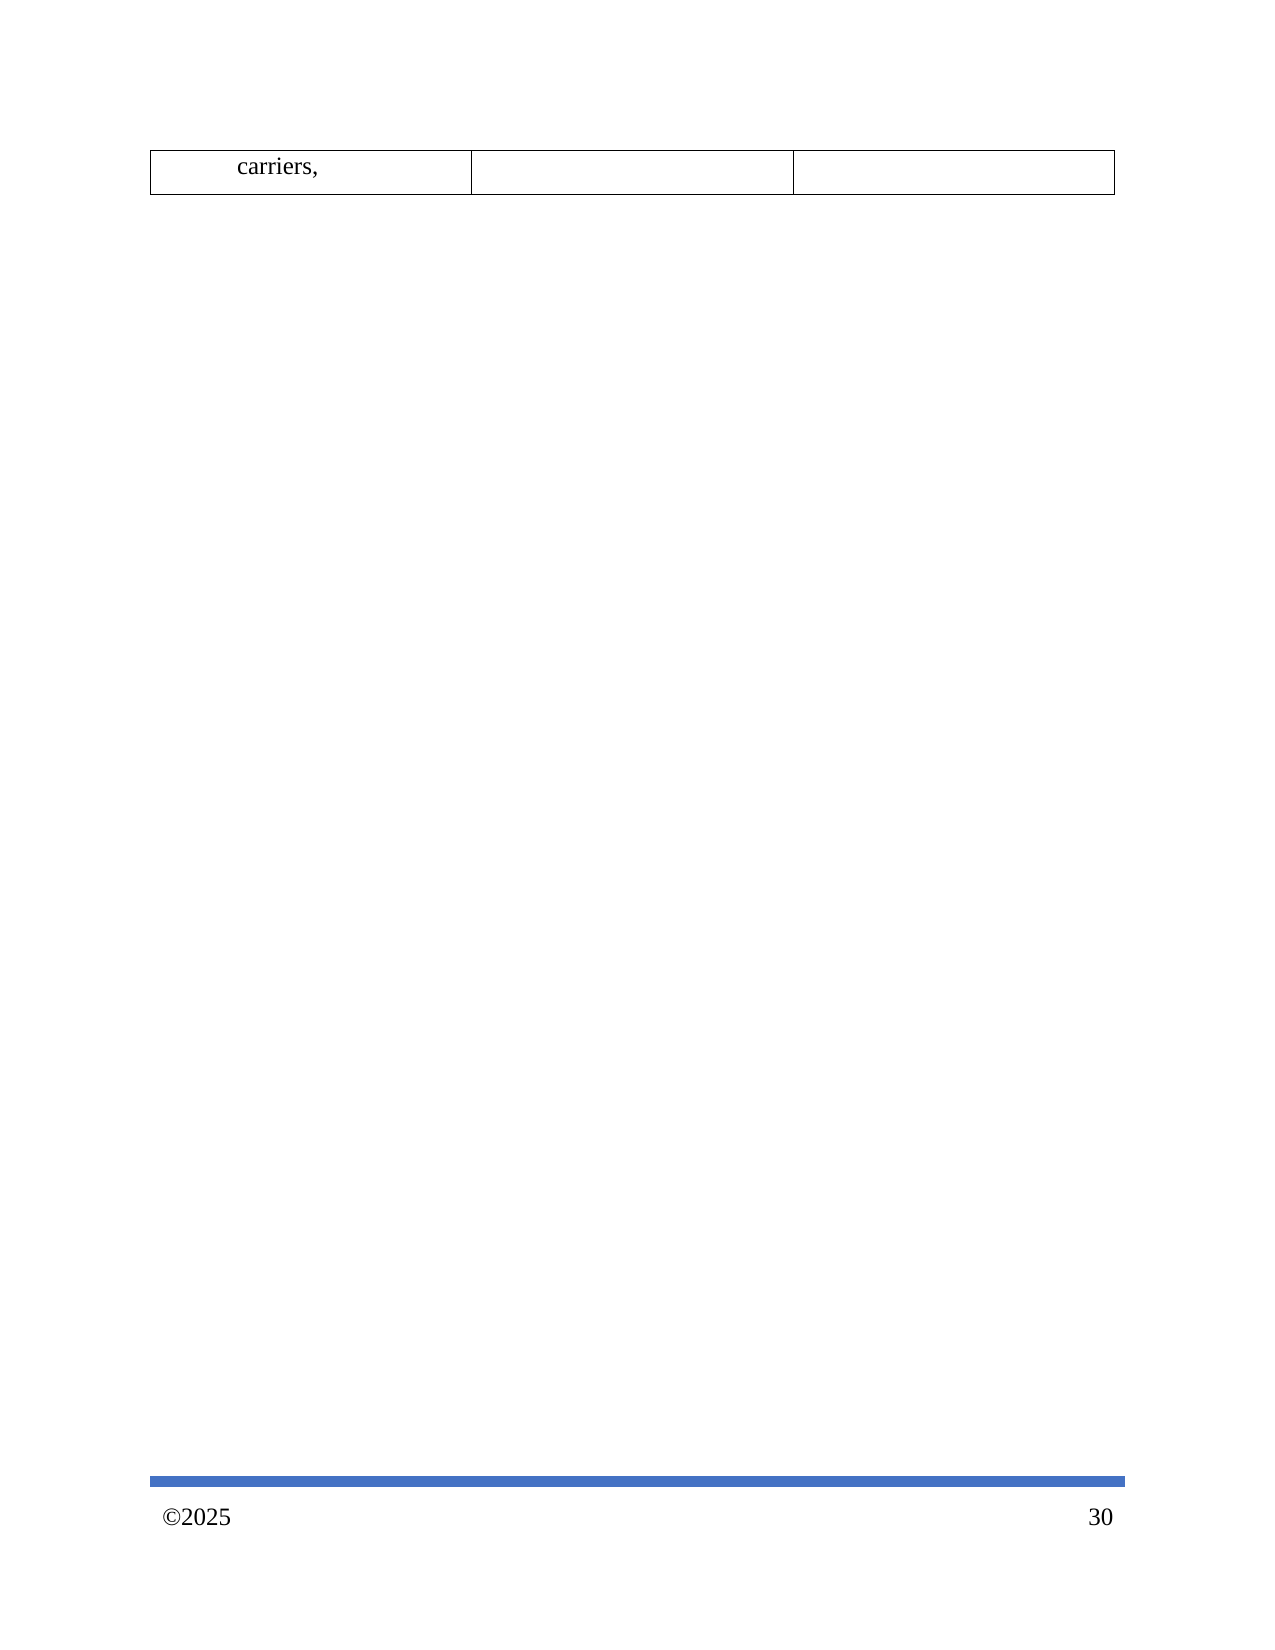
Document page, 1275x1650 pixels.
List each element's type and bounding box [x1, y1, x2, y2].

table_cell [472, 151, 793, 194]
table_cell [151, 151, 471, 194]
table_cell [794, 151, 1114, 194]
